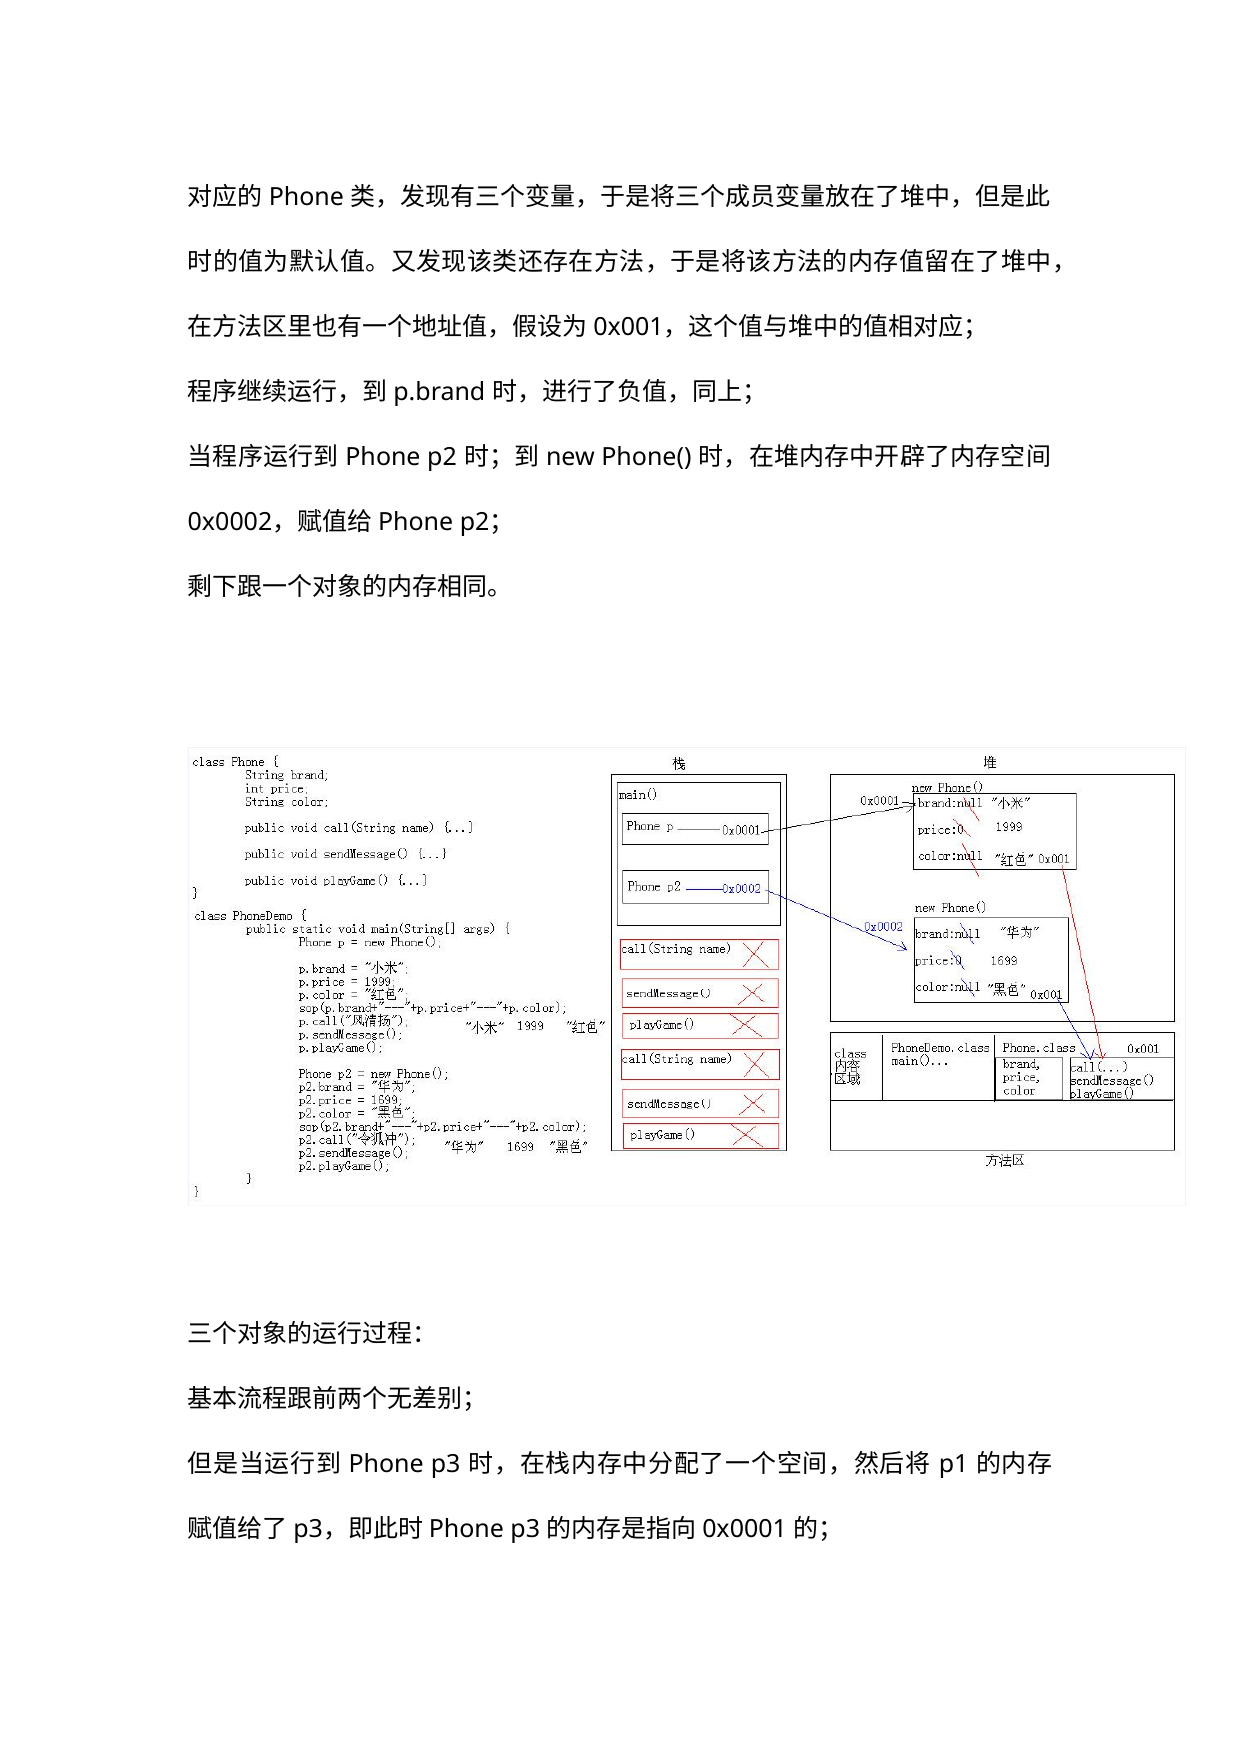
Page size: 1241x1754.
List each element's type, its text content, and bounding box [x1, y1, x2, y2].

text 剩下跟一个对象的内存相同。 [187, 552, 1053, 617]
text 基本流程跟前两个无差别； [187, 1364, 1053, 1429]
text 三个对象的运行过程： [187, 1299, 1053, 1364]
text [187, 162, 1053, 357]
text 但是当运行到 Phone p3 时，在栈内存中分配了一个空间，然后将 p1 的内存赋值给了 p3，即此时 Phone p3 的内存是指向 0x0001 的； [187, 1429, 1053, 1559]
text 当程序运行到 Phone p2 时；到 new Phone() 时，在堆内存中开辟了内存空间 0x0002，赋值给 Phone p2； [187, 422, 1053, 552]
text 程序继续运行，到 p.brand 时，进行了负值，同上； [187, 357, 1053, 422]
picture [187, 747, 1186, 1206]
